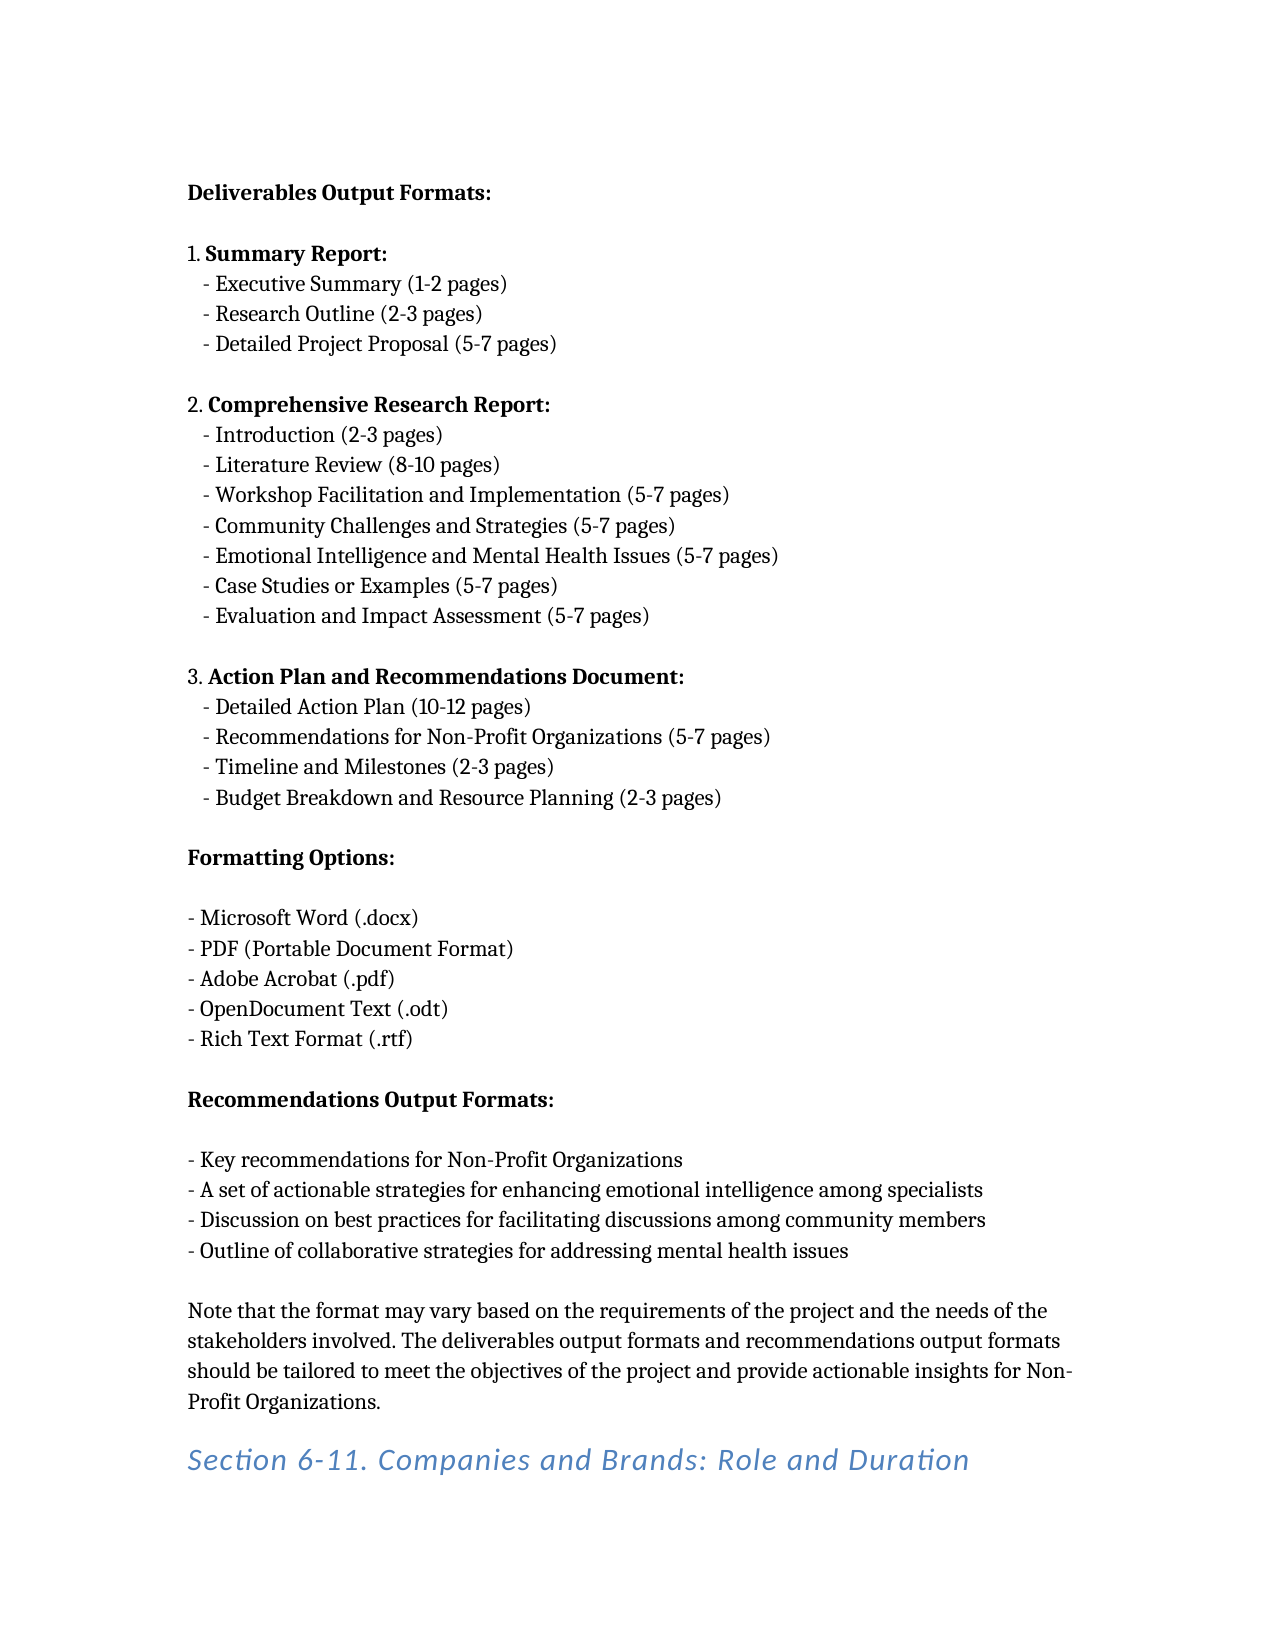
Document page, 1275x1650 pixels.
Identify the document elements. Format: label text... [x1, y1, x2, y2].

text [187, 150, 1087, 1415]
subtitle Section 6-11. Companies and Brands: Role and Duration [187, 1439, 1087, 1478]
